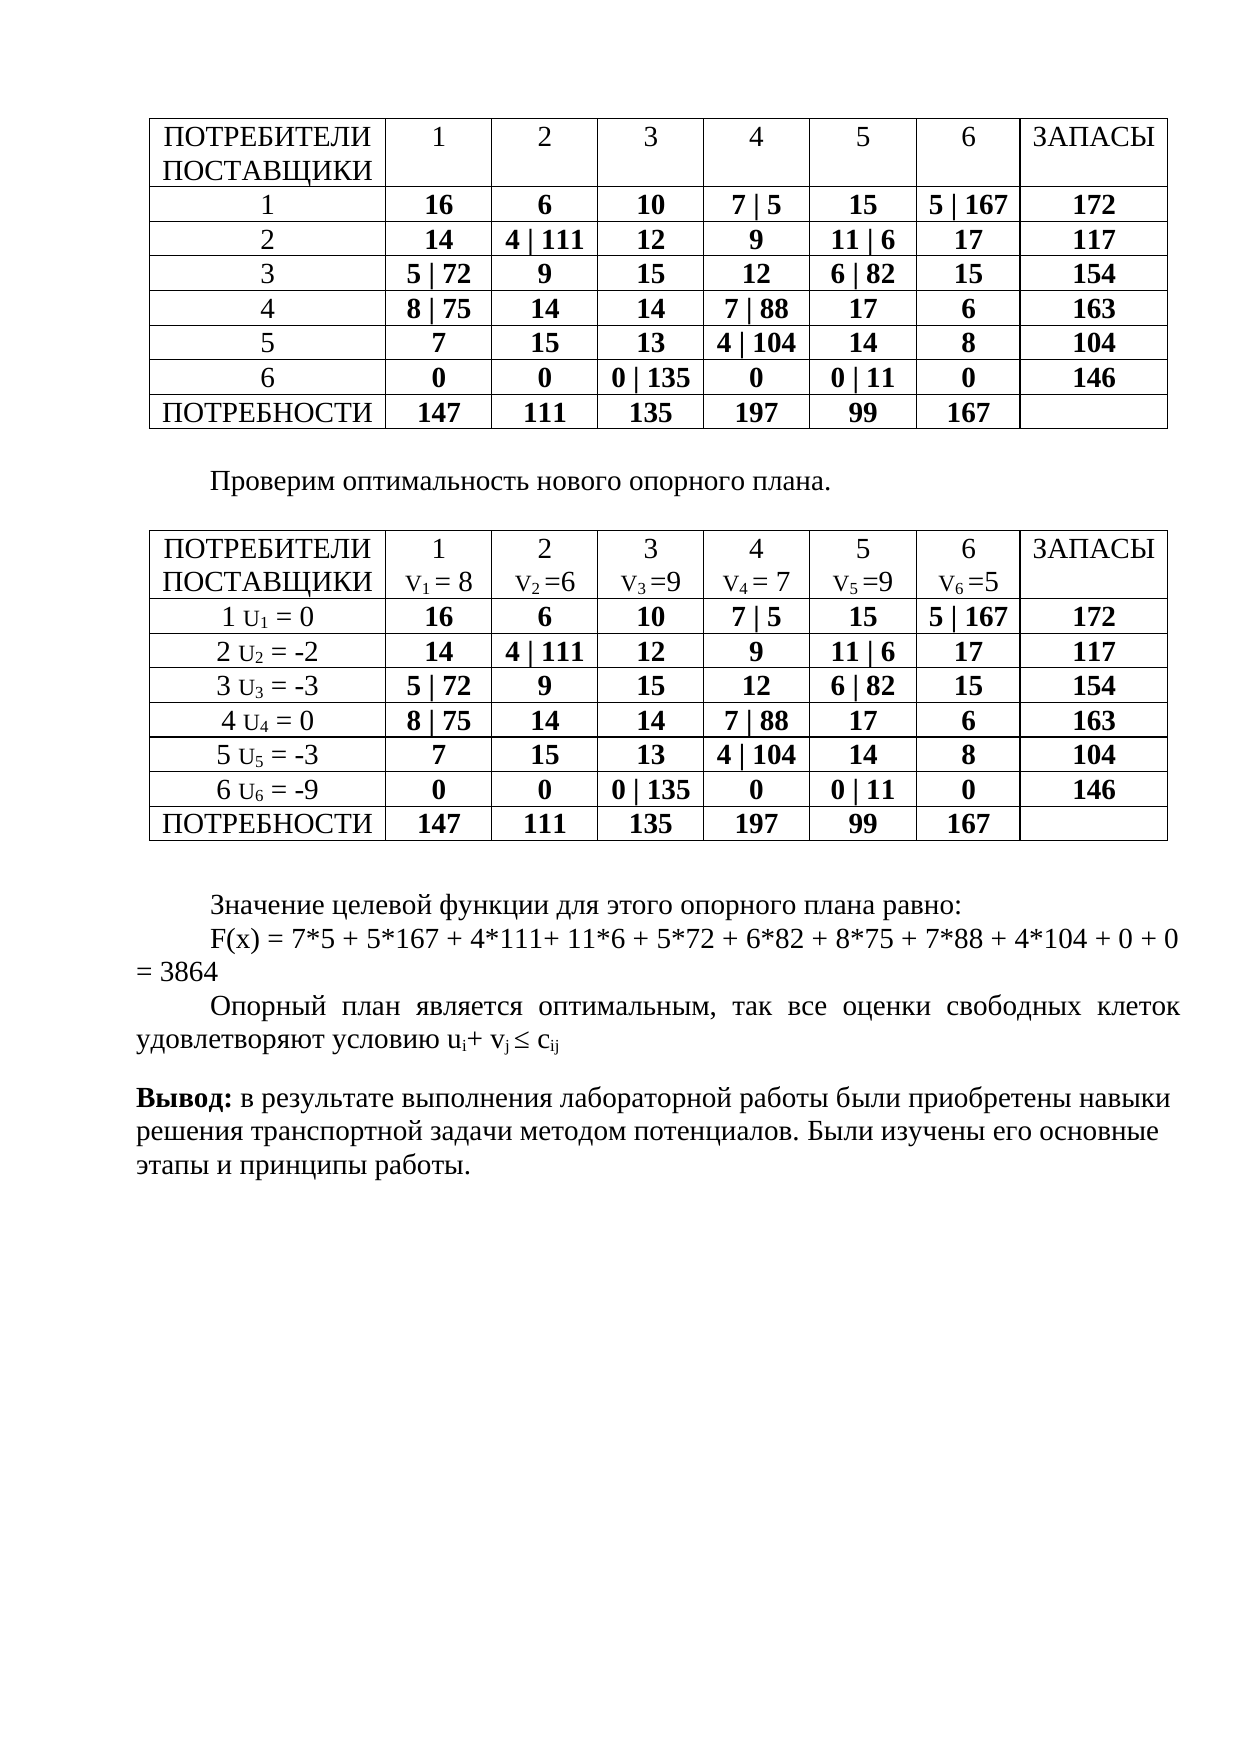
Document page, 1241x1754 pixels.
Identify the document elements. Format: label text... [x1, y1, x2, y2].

table_cell 146 [1021, 772, 1167, 806]
table_cell [1021, 395, 1167, 428]
table_cell 4 [150, 291, 385, 324]
table_header 2 v2 =6 [492, 531, 597, 598]
table_cell 4 | 111 [492, 222, 597, 255]
table_cell 197 [704, 395, 809, 428]
table_cell 3 [150, 256, 385, 290]
table_cell 6 [492, 599, 597, 633]
table_cell 14 [598, 703, 703, 736]
list Значение целевой функции для этого опорного плана равно: [136, 887, 1181, 921]
table_cell 7 | 5 [704, 187, 809, 221]
table_header ЗАПАСЫ [1021, 531, 1167, 598]
table_header 2 [492, 119, 597, 186]
table_cell 0 [704, 772, 809, 806]
table_header 4 [704, 119, 809, 186]
table_cell 5 | 72 [386, 256, 491, 290]
table_header 1 [386, 119, 491, 186]
table_cell 197 [704, 807, 809, 840]
table_header 4 v4 = 7 [704, 531, 809, 598]
table_cell 14 [810, 326, 916, 359]
table_cell 13 [598, 738, 703, 771]
table_header 5 v5 =9 [810, 531, 916, 598]
table_cell ПОТРЕБНОСТИ [150, 395, 385, 428]
table_cell 172 [1021, 599, 1167, 633]
table_cell 15 [492, 326, 597, 359]
table_cell 7 [386, 326, 491, 359]
text Вывод: в результате выполнения лабораторной работы были приобретены навыки решения транспортной задачи методом потенциалов. Были изучены его основные этапы и принципы работы. [136, 1080, 1181, 1181]
table_cell 8 [917, 738, 1019, 771]
table_cell 0 [492, 772, 597, 806]
table_cell 154 [1021, 256, 1167, 290]
text Проверим оптимальность нового опорного плана. [136, 463, 1181, 496]
table_cell 17 [810, 703, 916, 736]
table_cell 8 | 75 [386, 291, 491, 324]
table_cell 146 [1021, 360, 1167, 394]
table_cell 10 [598, 599, 703, 633]
table_cell 0 | 11 [810, 772, 916, 806]
table_cell 14 [386, 222, 491, 255]
table_cell 9 [492, 256, 597, 290]
table_cell 111 [492, 807, 597, 840]
table_cell 9 [492, 668, 597, 702]
table_cell 1 [150, 187, 385, 221]
table_cell 154 [1021, 668, 1167, 702]
table_cell 12 [598, 222, 703, 255]
table_cell 1 u1 = 0 [150, 599, 385, 633]
table_cell 5 | 72 [386, 668, 491, 702]
table_cell 167 [917, 395, 1019, 428]
table_cell 17 [810, 291, 916, 324]
table_cell 0 [492, 360, 597, 394]
table_cell 0 [704, 360, 809, 394]
table_cell 7 | 88 [704, 703, 809, 736]
table_cell 15 [917, 256, 1019, 290]
table_cell 14 [598, 291, 703, 324]
table_cell 4 | 104 [704, 326, 809, 359]
table_cell 5 [150, 326, 385, 359]
table_cell 5 | 167 [917, 599, 1019, 633]
table_cell 17 [917, 634, 1019, 667]
table_cell 15 [810, 187, 916, 221]
table_header ПОТРЕБИТЕЛИ ПОСТАВЩИКИ [150, 531, 385, 598]
table_cell 172 [1021, 187, 1167, 221]
table_cell 14 [810, 738, 916, 771]
table_header 6 [917, 119, 1019, 186]
table_cell 104 [1021, 738, 1167, 771]
table_cell 0 [917, 772, 1019, 806]
table_cell 7 [386, 738, 491, 771]
table_cell 6 | 82 [810, 256, 916, 290]
table_cell 15 [810, 599, 916, 633]
table_header 6 v6 =5 [917, 531, 1019, 598]
table_header 3 [598, 119, 703, 186]
table_cell 15 [598, 668, 703, 702]
table_cell 6 [917, 703, 1019, 736]
table_cell 10 [598, 187, 703, 221]
table_cell 9 [704, 634, 809, 667]
table_cell 117 [1021, 634, 1167, 667]
table_cell 16 [386, 599, 491, 633]
table_cell 6 u6 = -9 [150, 772, 385, 806]
table_cell 0 | 11 [810, 360, 916, 394]
table_header 1 v1 = 8 [386, 531, 491, 598]
table_cell 4 | 104 [704, 738, 809, 771]
table_cell 6 [917, 291, 1019, 324]
table_cell 9 [704, 222, 809, 255]
table_cell 0 [386, 360, 491, 394]
table_cell 15 [598, 256, 703, 290]
table_cell 12 [704, 668, 809, 702]
table_cell 12 [598, 634, 703, 667]
table_cell 15 [492, 738, 597, 771]
table_cell 147 [386, 807, 491, 840]
table_cell 8 [917, 326, 1019, 359]
table_cell 14 [386, 634, 491, 667]
list F(x) = 7*5 + 5*167 + 4*111+ 11*6 + 5*72 + 6*82 + 8*75 + 7*88 + 4*104 + 0 + 0 = 3864 [136, 921, 1181, 988]
table_cell 16 [386, 187, 491, 221]
table_cell 17 [917, 222, 1019, 255]
table_cell 0 [917, 360, 1019, 394]
table_cell 8 | 75 [386, 703, 491, 736]
table_header 3 v3 =9 [598, 531, 703, 598]
list Опорный план является оптимальным, так все оценки свободных клеток удовлетворяют условию ui+ vj ≤ cij [136, 988, 1181, 1055]
table_cell 15 [917, 668, 1019, 702]
table_cell 4 | 111 [492, 634, 597, 667]
table_cell 163 [1021, 291, 1167, 324]
table_cell 12 [704, 256, 809, 290]
table_cell 14 [492, 703, 597, 736]
table_cell 0 [386, 772, 491, 806]
table_cell 167 [917, 807, 1019, 840]
table_cell 163 [1021, 703, 1167, 736]
table_cell 99 [810, 807, 916, 840]
table_cell 111 [492, 395, 597, 428]
table_header ЗАПАСЫ [1021, 119, 1167, 186]
table_cell 3 u3 = -3 [150, 668, 385, 702]
table_cell 117 [1021, 222, 1167, 255]
table_cell 5 u5 = -3 [150, 738, 385, 771]
table_cell 104 [1021, 326, 1167, 359]
table_cell 6 [492, 187, 597, 221]
table_cell 147 [386, 395, 491, 428]
table_header 5 [810, 119, 916, 186]
table_cell 2 [150, 222, 385, 255]
table_cell 7 | 88 [704, 291, 809, 324]
table_cell 11 | 6 [810, 634, 916, 667]
table_cell 135 [598, 807, 703, 840]
table_cell 4 u4 = 0 [150, 703, 385, 736]
table_cell 6 | 82 [810, 668, 916, 702]
table_cell 7 | 5 [704, 599, 809, 633]
table_cell 0 | 135 [598, 772, 703, 806]
table_cell 5 | 167 [917, 187, 1019, 221]
table_cell 6 [150, 360, 385, 394]
table_cell ПОТРЕБНОСТИ [150, 807, 385, 840]
table_header ПОТРЕБИТЕЛИ ПОСТАВЩИКИ [150, 119, 385, 186]
table_cell 135 [598, 395, 703, 428]
table_cell 14 [492, 291, 597, 324]
table_cell 11 | 6 [810, 222, 916, 255]
table_cell [1021, 807, 1167, 840]
table_cell 2 u2 = -2 [150, 634, 385, 667]
table_cell 0 | 135 [598, 360, 703, 394]
table_cell 13 [598, 326, 703, 359]
table_cell 99 [810, 395, 916, 428]
